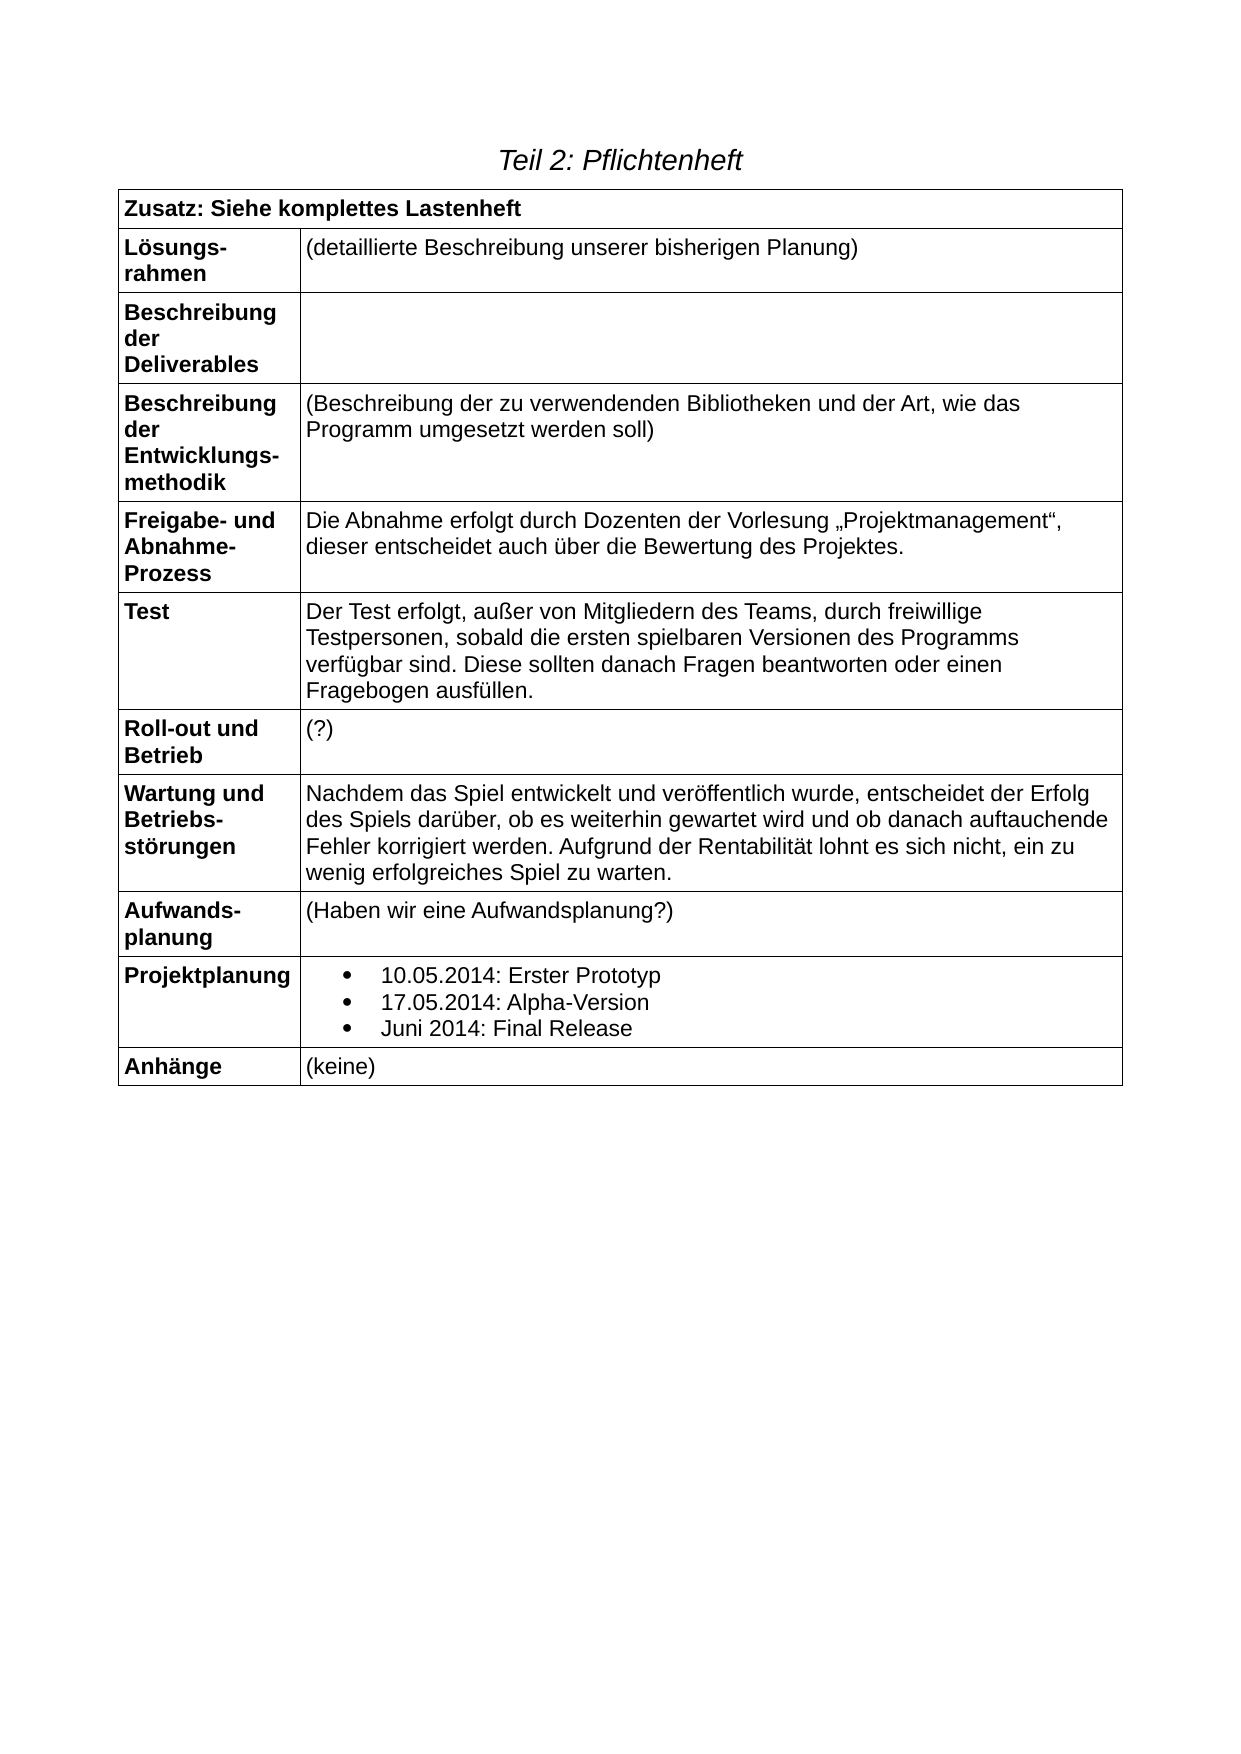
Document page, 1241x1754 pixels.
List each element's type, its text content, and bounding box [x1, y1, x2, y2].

table_cell Roll-out und Betrieb [119, 710, 300, 774]
table_cell Beschreibung der Deliverables [119, 293, 300, 383]
table_cell Nachdem das Spiel entwickelt und veröffentlich wurde, entscheidet der Erfolg des Spiels darüber, ob es weiterhin gewartet wird und ob danach auftauchende Fehler korrigiert werden. Aufgrund der Rentabilität lohnt es sich nicht, ein zu wenig erfolgreiches Spiel zu warten. [301, 775, 1122, 891]
table_cell Die Abnahme erfolgt durch Dozenten der Vorlesung „Projektmanagement“, dieser entscheidet auch über die Bewertung des Projektes. [301, 502, 1122, 592]
table_cell Lösungs- rahmen [119, 229, 300, 292]
table_cell Freigabe- und Abnahme- Prozess [119, 502, 300, 592]
table_cell (detaillierte Beschreibung unserer bisherigen Planung) [301, 229, 1122, 292]
table_cell Beschreibung der Entwicklungs- methodik [119, 384, 300, 501]
table_cell Test [119, 593, 300, 709]
table_cell Anhänge [119, 1048, 300, 1085]
table_cell (Haben wir eine Aufwandsplanung?) [301, 892, 1122, 956]
table_cell 10.05.2014: Erster Prototyp 17.05.2014: Alpha-Version Juni 2014: Final Release [301, 957, 1122, 1047]
table_cell Aufwands- planung [119, 892, 300, 956]
table_cell (?) [301, 710, 1122, 774]
table_cell Der Test erfolgt, außer von Mitgliedern des Teams, durch freiwillige Testpersonen, sobald die ersten spielbaren Versionen des Programms verfügbar sind. Diese sollten danach Fragen beantworten oder einen Fragebogen ausfüllen. [301, 593, 1122, 709]
table_cell Wartung und Betriebs- störungen [119, 775, 300, 891]
table_header Zusatz: Siehe komplettes Lastenheft [119, 190, 1122, 227]
table_cell Projektplanung [119, 957, 300, 1047]
table_cell [301, 293, 1122, 383]
table_cell (keine) [301, 1048, 1122, 1085]
text Teil 2: Pflichtenheft [118, 143, 1122, 177]
table_cell (Beschreibung der zu verwendenden Bibliotheken und der Art, wie das Programm umgesetzt werden soll) [301, 384, 1122, 501]
